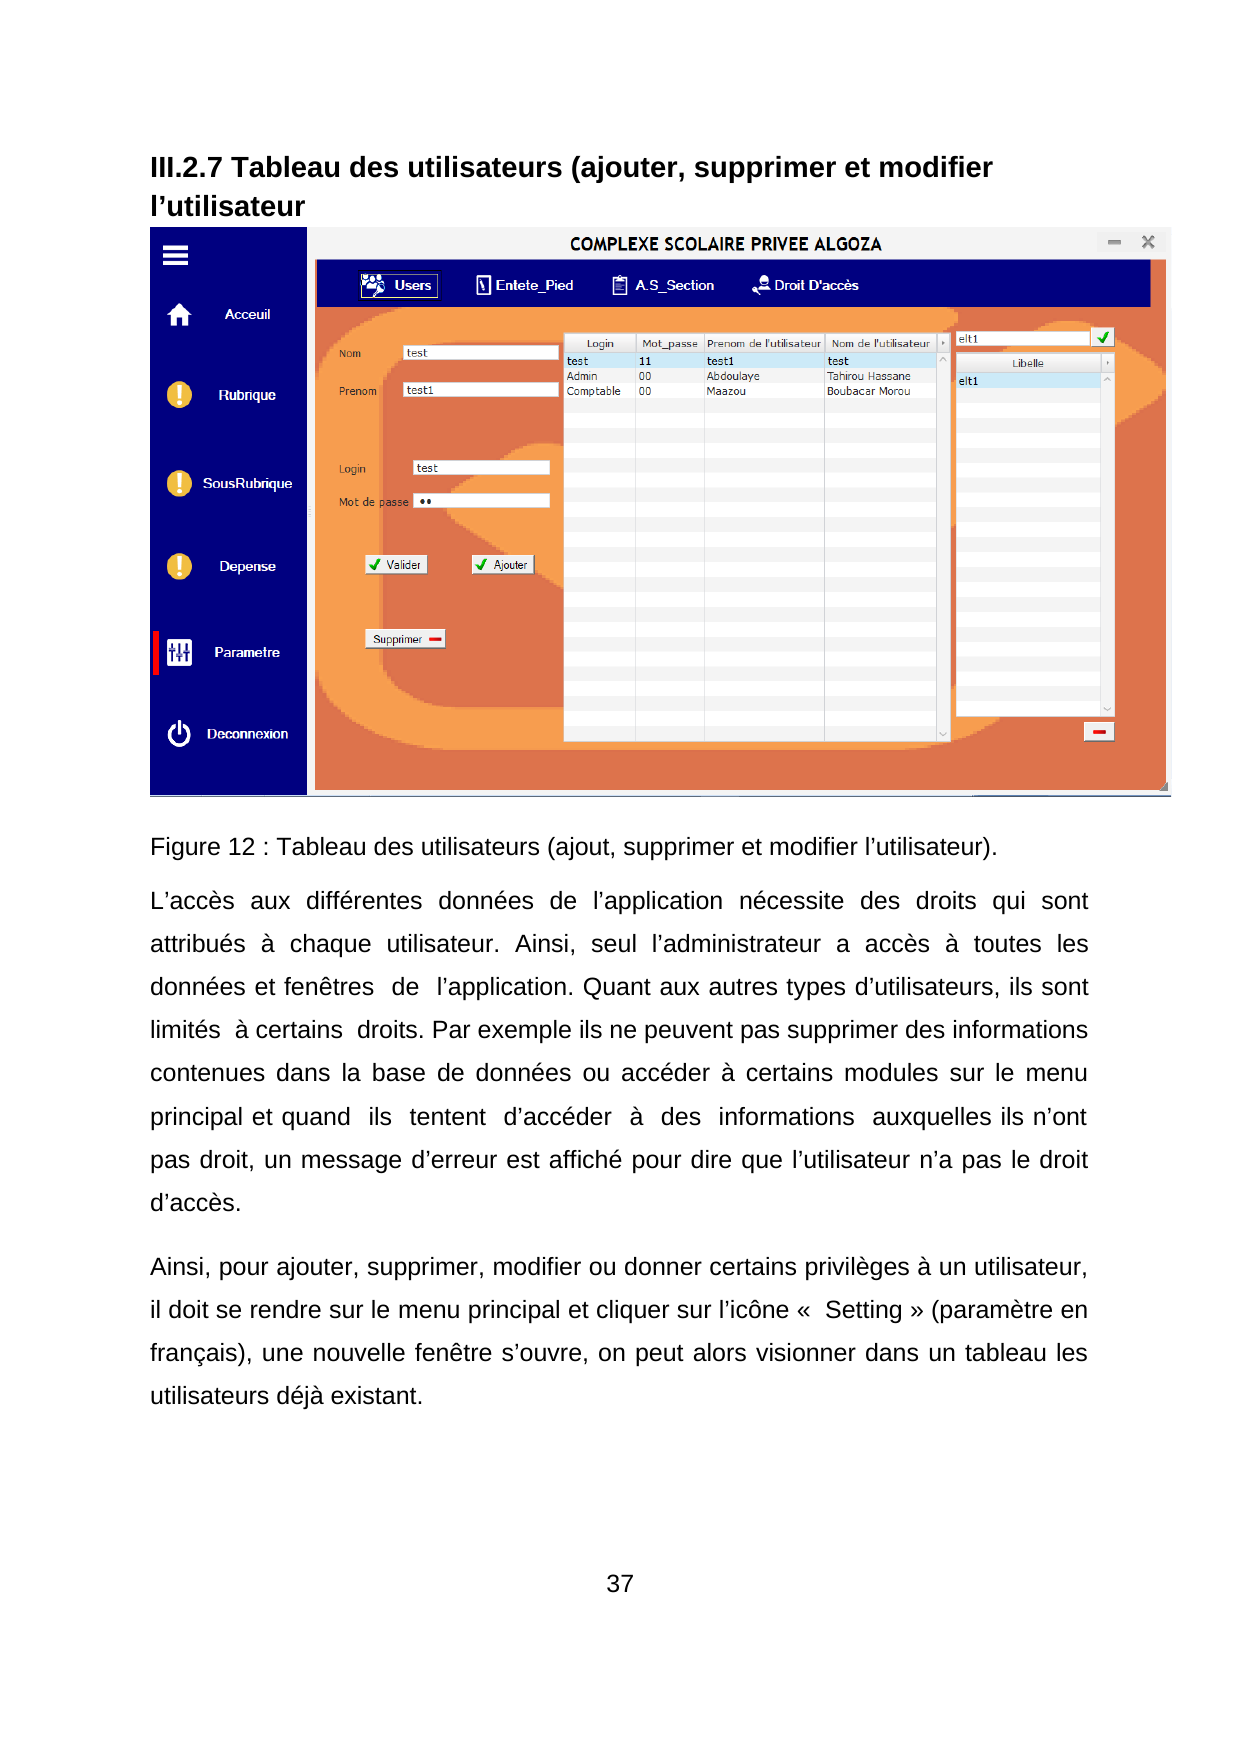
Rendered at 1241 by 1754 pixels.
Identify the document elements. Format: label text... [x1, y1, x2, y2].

text Ainsi, pour ajouter, supprimer, modifier ou donner certains privilèges à un utilisateur, il doit se rendre sur le menu principal et cliquer sur l’icône « Setting » (paramètre en français), une nouvelle fenêtre s’ouvre, on peut alors visionner dans un tableau les utilisateurs déjà existant. [150, 1252, 1090, 1410]
picture [150, 227, 1172, 797]
text Figure 12 : Tableau des utilisateurs (ajout, supprimer et modifier l’utilisateur). [150, 832, 1090, 861]
subtitle III.2.7 Tableau des utilisateurs (ajouter, supprimer et modifier l’utilisateur [150, 150, 1090, 222]
text L’accès aux différentes données de l’application nécessite des droits qui sont attribués à chaque utilisateur. Ainsi, seul l’administrateur a accès à toutes les données et fenêtres de l’application. Quant aux autres types d’utilisateurs, ils sont limités à certains droits. Par exemple ils ne peuvent pas supprimer des informations contenues dans la base de données ou accéder à certains modules sur le menu principal et quand ils tentent d’accéder à des informations auxquelles ils n’ont pas droit, un message d’erreur est affiché pour dire que l’utilisateur n’a pas le droit d’accès. [150, 886, 1090, 1216]
